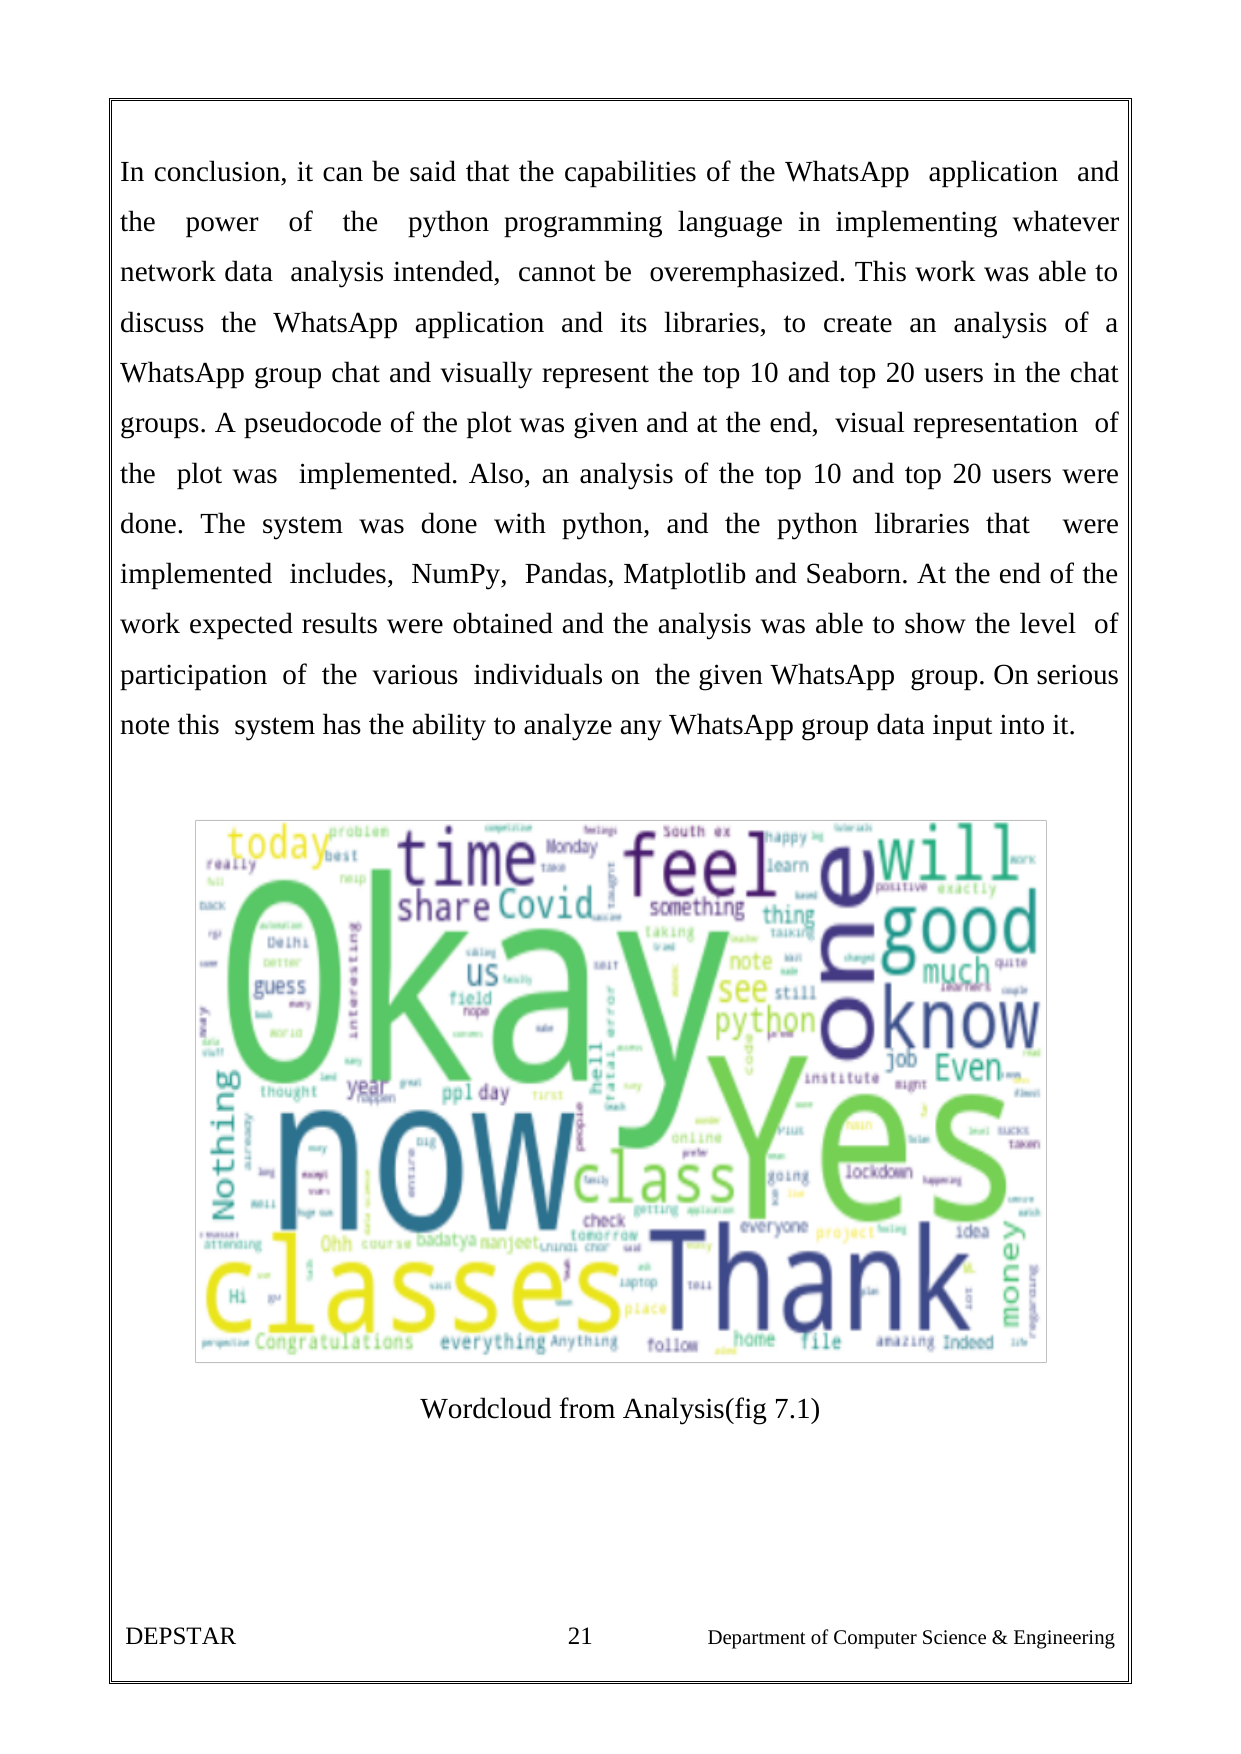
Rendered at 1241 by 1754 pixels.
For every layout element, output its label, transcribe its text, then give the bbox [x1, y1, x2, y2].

text In conclusion, it can be said that the capabilities of the WhatsApp application and the power of the python programming language in implementing whatever network data analysis intended, cannot be overemphasized. This work was able to discuss the WhatsApp application and its libraries, to create an analysis of a WhatsApp group chat and visually represent the top 10 and top 20 users in the chat groups. A pseudocode of the plot was given and at the end, visual representation of the plot was implemented. Also, an analysis of the top 10 and top 20 users were done. The system was done with python, and the python libraries that were implemented includes, NumPy, Pandas, Matplotlib and Seaborn. At the end of the work expected results were obtained and the analysis was able to show the level of participation of the various individuals on the given WhatsApp group. On serious note this system has the ability to analyze any WhatsApp group data input into it. [120, 154, 1120, 741]
picture [185, 807, 1056, 1377]
text Wordcloud from Analysis(fig 7.1) [120, 1391, 1120, 1424]
